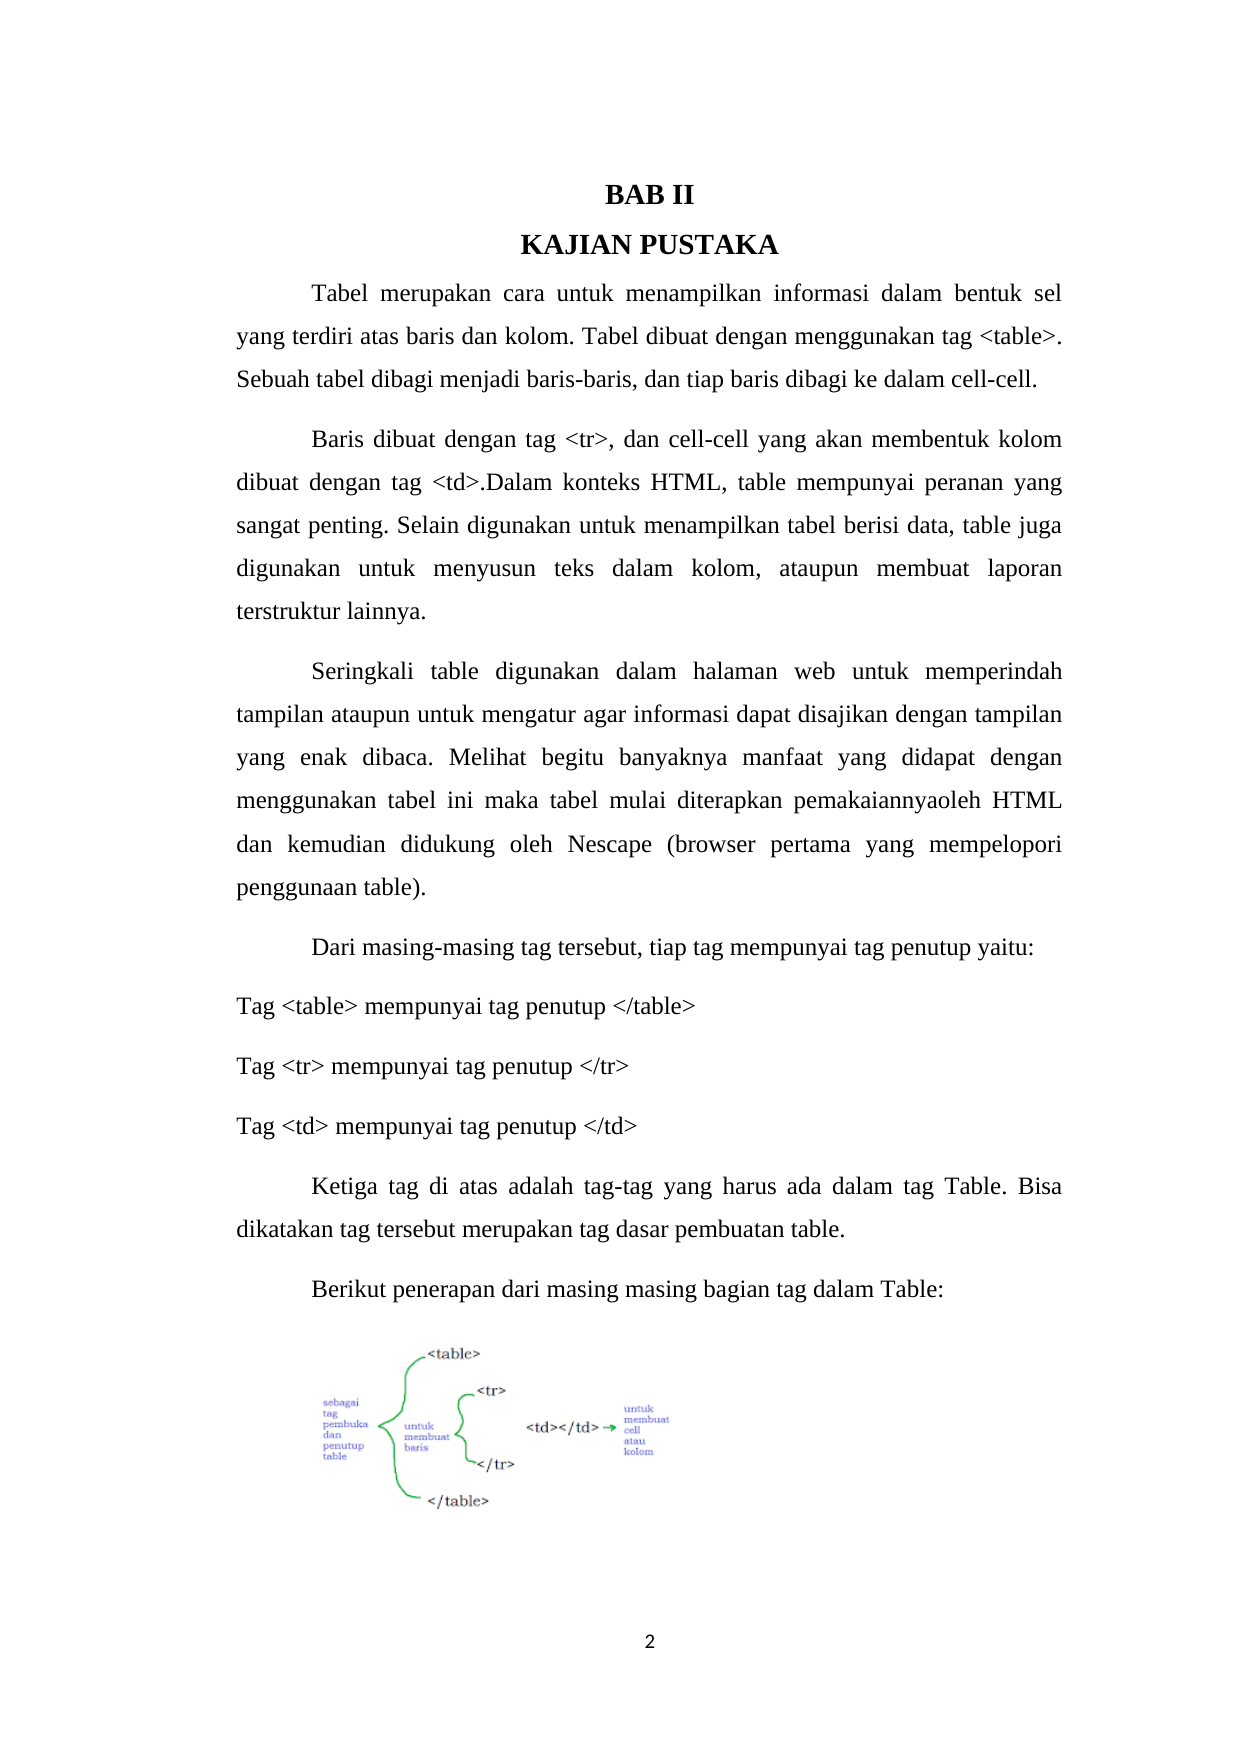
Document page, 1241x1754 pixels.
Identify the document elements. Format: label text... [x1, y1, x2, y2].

text Dari masing-masing tag tersebut, tiap tag mempunyai tag penutup yaitu: [236, 932, 1063, 960]
text Baris dibuat dengan tag <tr>, dan cell-cell yang akan membentuk kolom dibuat dengan tag <td>.Dalam konteks HTML, table mempunyai peranan yang sangat penting. Selain digunakan untuk menampilkan tabel berisi data, table juga digunakan untuk menyusun teks dalam kolom, ataupun membuat laporan terstruktur lainnya. [236, 424, 1063, 625]
text Tabel merupakan cara untuk menampilkan informasi dalam bentuk sel yang terdiri atas baris dan kolom. Tabel dibuat dengan menggunakan tag <table>. Sebuah tabel dibagi menjadi baris-baris, dan tiap baris dibagi ke dalam cell-cell. [236, 278, 1063, 393]
text Tag <table> mempunyai tag penutup </table> [236, 991, 1063, 1020]
text BAB II [236, 177, 1063, 211]
picture [311, 1333, 679, 1517]
text KAJIAN PUSTAKA [236, 227, 1063, 261]
text Ketiga tag di atas adalah tag-tag yang harus ada dalam tag Table. Bisa dikatakan tag tersebut merupakan tag dasar pembuatan table. [236, 1171, 1063, 1243]
text Tag <tr> mempunyai tag penutup </tr> [236, 1051, 1063, 1080]
text Tag <td> mempunyai tag penutup </td> [236, 1111, 1063, 1140]
text Seringkali table digunakan dalam halaman web untuk memperindah tampilan ataupun untuk mengatur agar informasi dapat disajikan dengan tampilan yang enak dibaca. Melihat begitu banyaknya manfaat yang didapat dengan menggunakan tabel ini maka tabel mulai diterapkan pemakaiannyaoleh HTML dan kemudian didukung oleh Nescape (browser pertama yang mempelopori penggunaan table). [236, 656, 1063, 901]
text Berikut penerapan dari masing masing bagian tag dalam Table: [236, 1274, 1063, 1302]
